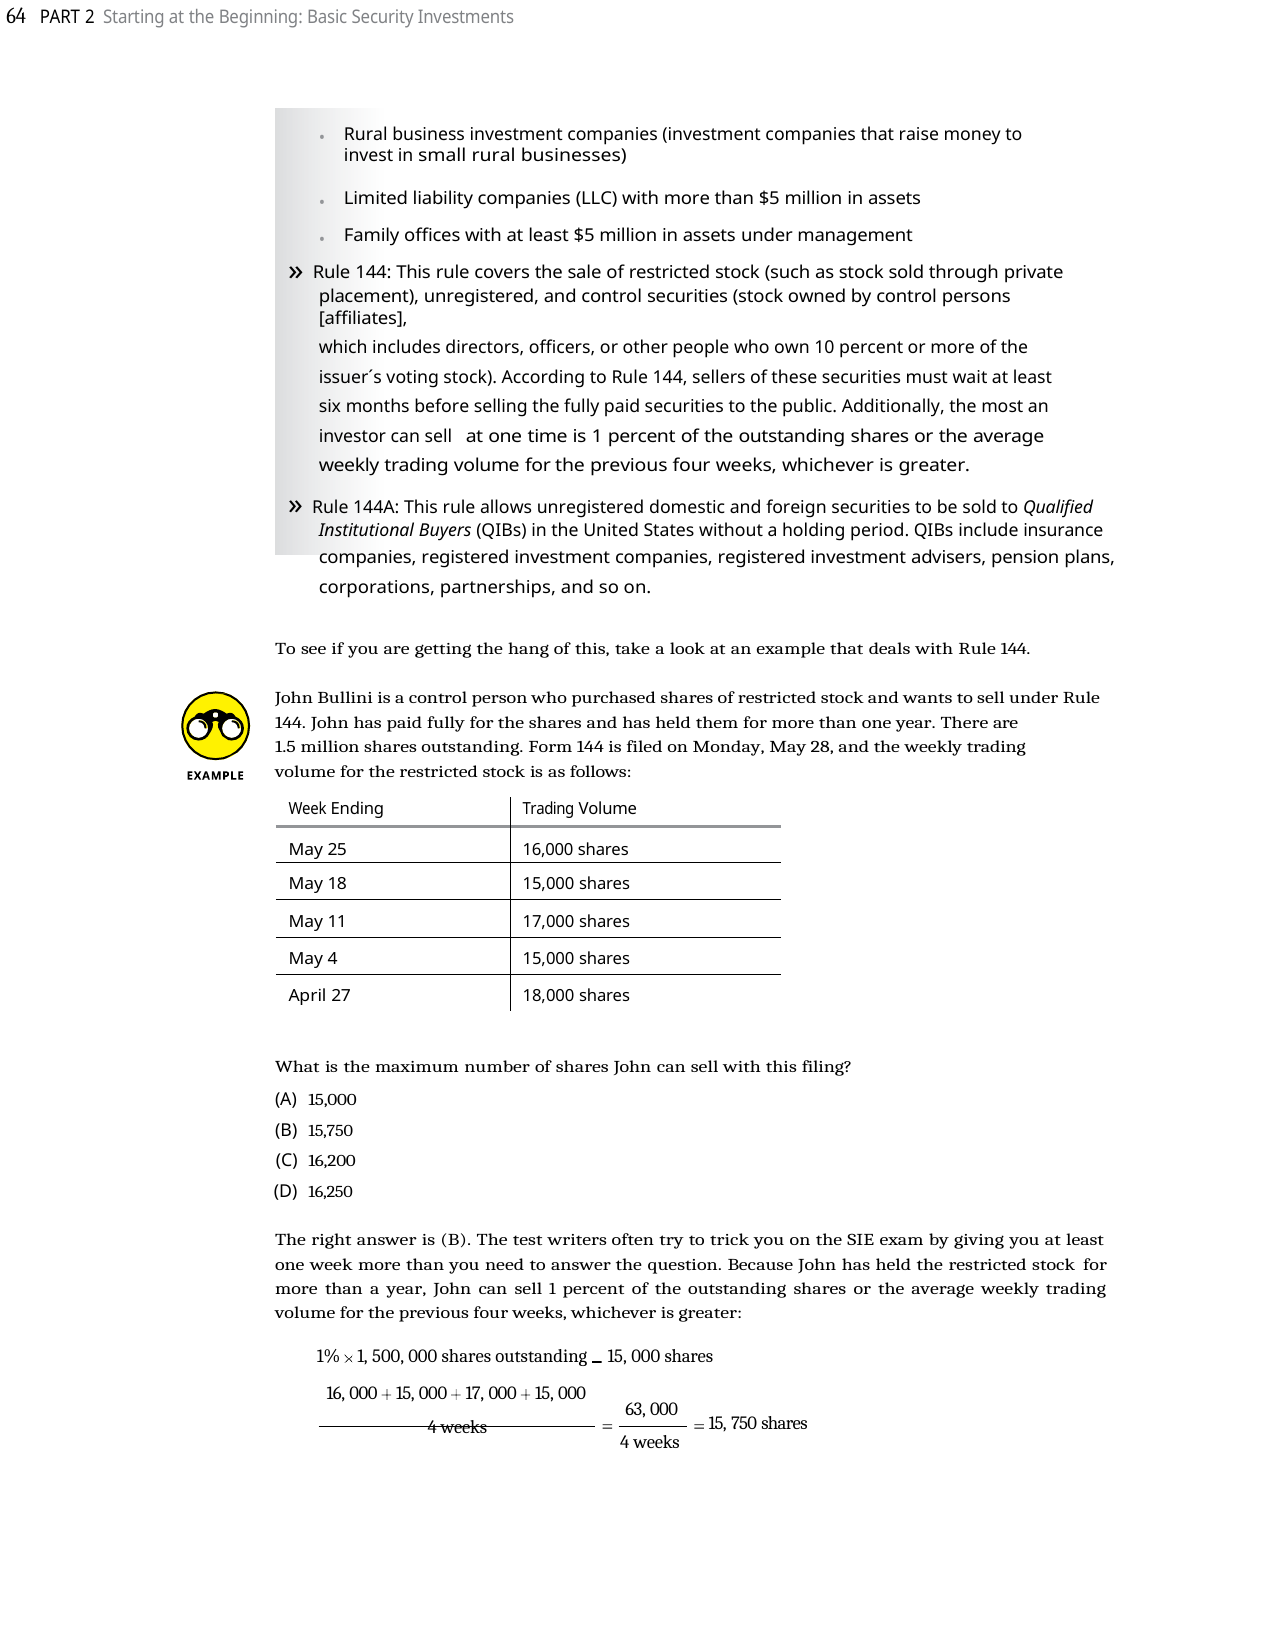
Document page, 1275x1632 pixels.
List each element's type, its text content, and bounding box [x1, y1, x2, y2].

table_header Trading Volume [511, 797, 781, 825]
text 63, 000 [625, 1398, 686, 1419]
list Limited liability companies (LLC) with more than $5 million in assets [319, 173, 1125, 213]
list Rural business investment companies (investment companies that raise money to invest in small rural businesses) [319, 114, 1069, 167]
list 16,200 [276, 1147, 1125, 1172]
text What is the maximum number of shares John can sell with this filing? [275, 1057, 1125, 1077]
text Institutional Buyers (QIBs) in the United States without a holding period. QIBs include insurance [318, 521, 1125, 540]
picture [381, 1389, 392, 1400]
text 16, 000 15, 000 17, 000 15, 000 [319, 1382, 594, 1404]
list Family offices with at least $5 million in assets under management [319, 213, 1125, 249]
table_cell May 25 [276, 828, 510, 862]
table_cell 15,000 shares [511, 863, 781, 899]
text companies, registered investment companies, registered investment advisers, pension plans, corporations, partnerships, and so on. [318, 545, 1125, 598]
picture [451, 1389, 461, 1400]
text 15, 750 shares [708, 1413, 1125, 1434]
table_cell 15,000 shares [511, 938, 781, 974]
text volume for the restricted stock is as follows: [275, 762, 1125, 781]
picture [190, 719, 207, 737]
picture [344, 1354, 353, 1363]
list 15,000 [275, 1087, 1125, 1111]
picture [520, 1389, 531, 1400]
table_cell 17,000 shares [511, 900, 781, 937]
text which includes directors, officers, or other people who own 10 percent or more of the issuer´s voting stock). According to Rule 144, sellers of these securities must wait at least six months before selling the fully paid securities to the public. Additionally, the most an investor can sell at one time is 1 percent of the outstanding shares or the average weekly trading volume for the previous four weeks, whichever is greater. [318, 335, 1065, 477]
picture [275, 108, 586, 555]
picture [592, 1358, 602, 1363]
text To see if you are getting the hang of this, take a look at an example that deals with Rule 144. [275, 639, 1125, 658]
text 4 weeks [620, 1432, 686, 1454]
table_header Week Ending [276, 797, 510, 825]
text 1.5 million shares outstanding. Form 144 is filed on Monday, May 28, and the weekly trading [275, 737, 1125, 757]
list 15,750 [275, 1117, 1125, 1141]
text The right answer is (B). The test writers often try to trick you on the SIE exam by giving you at least one week more than you need to answer the question. Because John has held the restricted stock for more than a year, John can sell 1 percent of the outstanding shares or the average weekly trading volume for the previous four weeks, whichever is greater: [275, 1230, 1107, 1323]
table_cell 18,000 shares [511, 975, 781, 1011]
table_cell 16,000 shares [511, 828, 781, 862]
table_cell May 18 [276, 863, 510, 899]
table_cell April 27 [276, 975, 510, 1011]
text » Rule 144: This rule covers the sale of restricted stock (such as stock sold through private placement), unregistered, and control securities (stock owned by control persons [affiliates], [288, 249, 1065, 330]
picture [223, 719, 241, 737]
text » Rule 144A: This rule allows unregistered domestic and foreign securities to be sold to Qualified [288, 482, 1125, 521]
table_cell May 4 [276, 938, 510, 974]
list 16,250 [274, 1178, 1125, 1202]
table_cell May 11 [276, 900, 510, 937]
text John Bullini is a control person who purchased shares of restricted stock and wants to sell under Rule 144. John has paid fully for the shares and has held them for more than one year. There are [275, 688, 1125, 732]
text 1% 1, 500, 000 shares outstanding 15, 000 shares [317, 1345, 1125, 1367]
